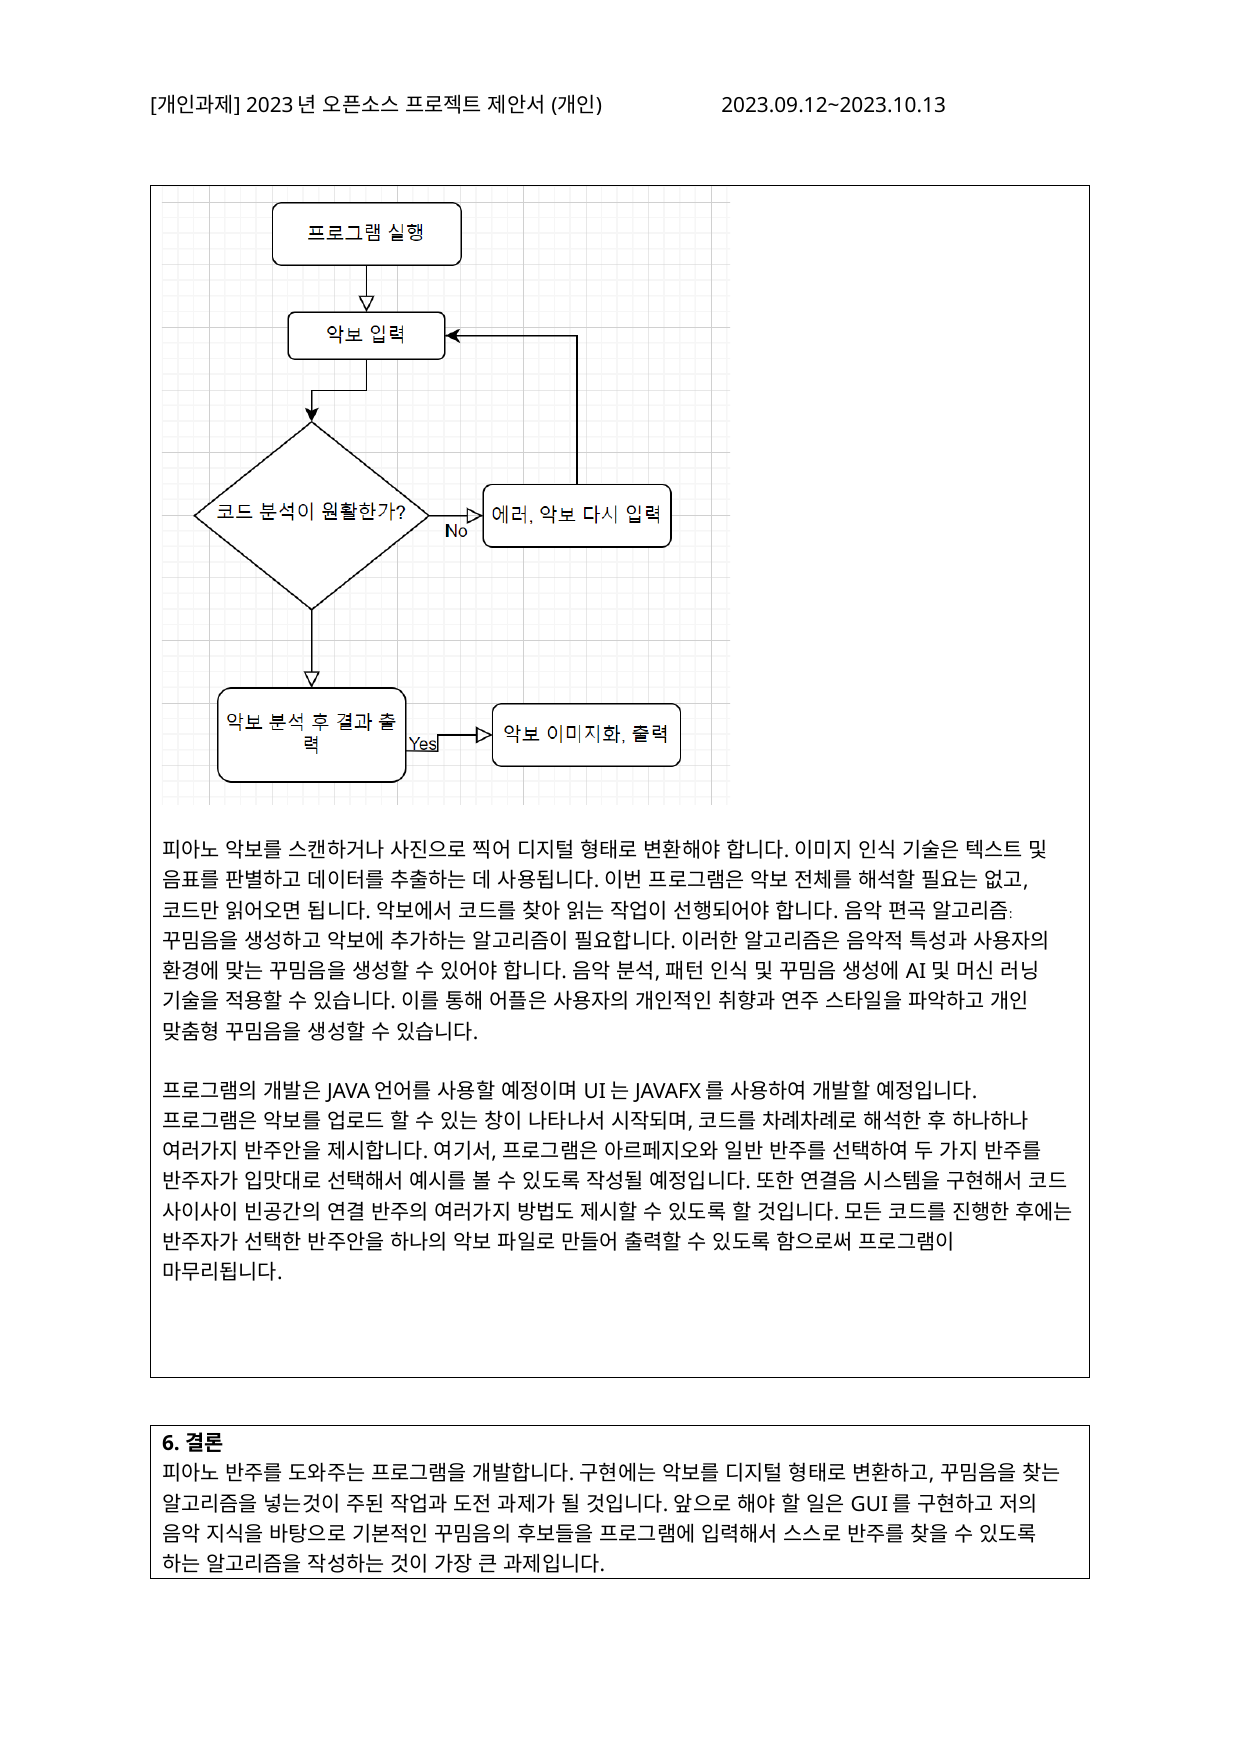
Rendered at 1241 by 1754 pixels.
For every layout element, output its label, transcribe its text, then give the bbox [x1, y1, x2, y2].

table_header 6. 결론 피아노 반주를 도와주는 프로그램을 개발합니다. 구현에는 악보를 디지털 형태로 변환하고, 꾸밈음을 찾는 알고리즘을 넣는것이 주된 작업과 도전 과제가 될 것입니다. 앞으로 해야 할 일은 GUI를 구현하고 저의 음악 지식을 바탕으로 기본적인 꾸밈음의 후보들을 프로그램에 입력해서 스스로 반주를 찾을 수 있도록 하는 알고리즘을 작성하는 것이 가장 큰 과제입니다. [151, 1426, 1089, 1578]
picture [161, 186, 731, 805]
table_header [151, 186, 1089, 1377]
